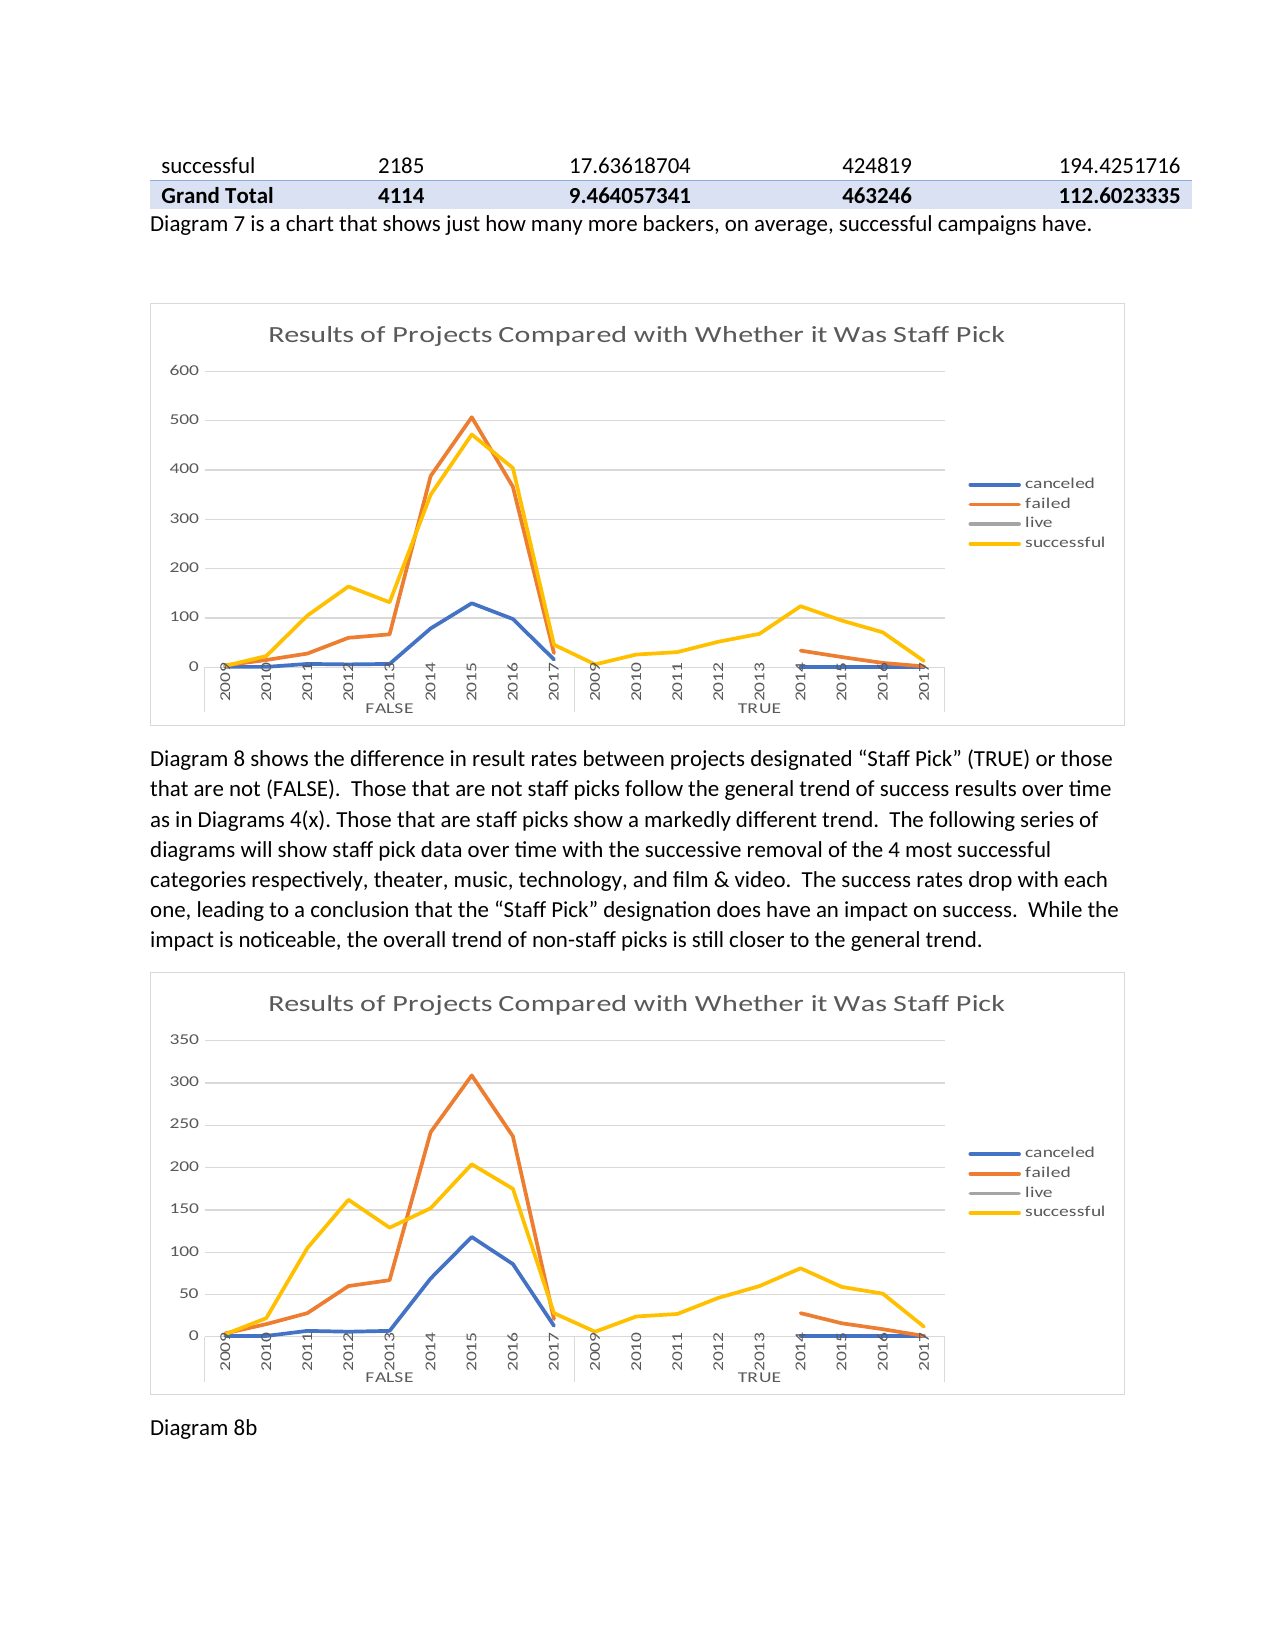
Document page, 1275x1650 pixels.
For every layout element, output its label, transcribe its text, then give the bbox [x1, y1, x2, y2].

text Diagram 8 shows the difference in result rates between projects designated “Staff Pick” (TRUE) or those that are not (FALSE). Those that are not staff picks follow the general trend of success results over time as in Diagrams 4(x). Those that are staff picks show a markedly different trend. The following series of diagrams will show staff pick data over time with the successive removal of the 4 most successful categories respectively, theater, music, technology, and film & video. The success rates drop with each one, leading to a conclusion that the “Staff Pick” designation does have an impact on success. While the impact is noticeable, the overall trend of non-staff picks is still closer to the general trend. [150, 744, 1125, 953]
table_cell 463246 [702, 181, 923, 209]
table_cell 112.6023335 [923, 181, 1192, 209]
table_cell 9.464057341 [435, 181, 702, 209]
table_cell Grand Total [150, 181, 292, 209]
text Diagram 7 is a chart that shows just how many more backers, on average, successful campaigns have. [150, 209, 1125, 237]
text Diagram 8b [150, 1413, 1125, 1442]
table_cell 4114 [292, 181, 435, 209]
table_cell 194.4251716 [923, 150, 1192, 180]
table_cell 17.63618704 [435, 150, 702, 180]
table_cell 2185 [292, 150, 435, 180]
table_cell 424819 [702, 150, 923, 180]
table_cell successful [150, 150, 292, 180]
